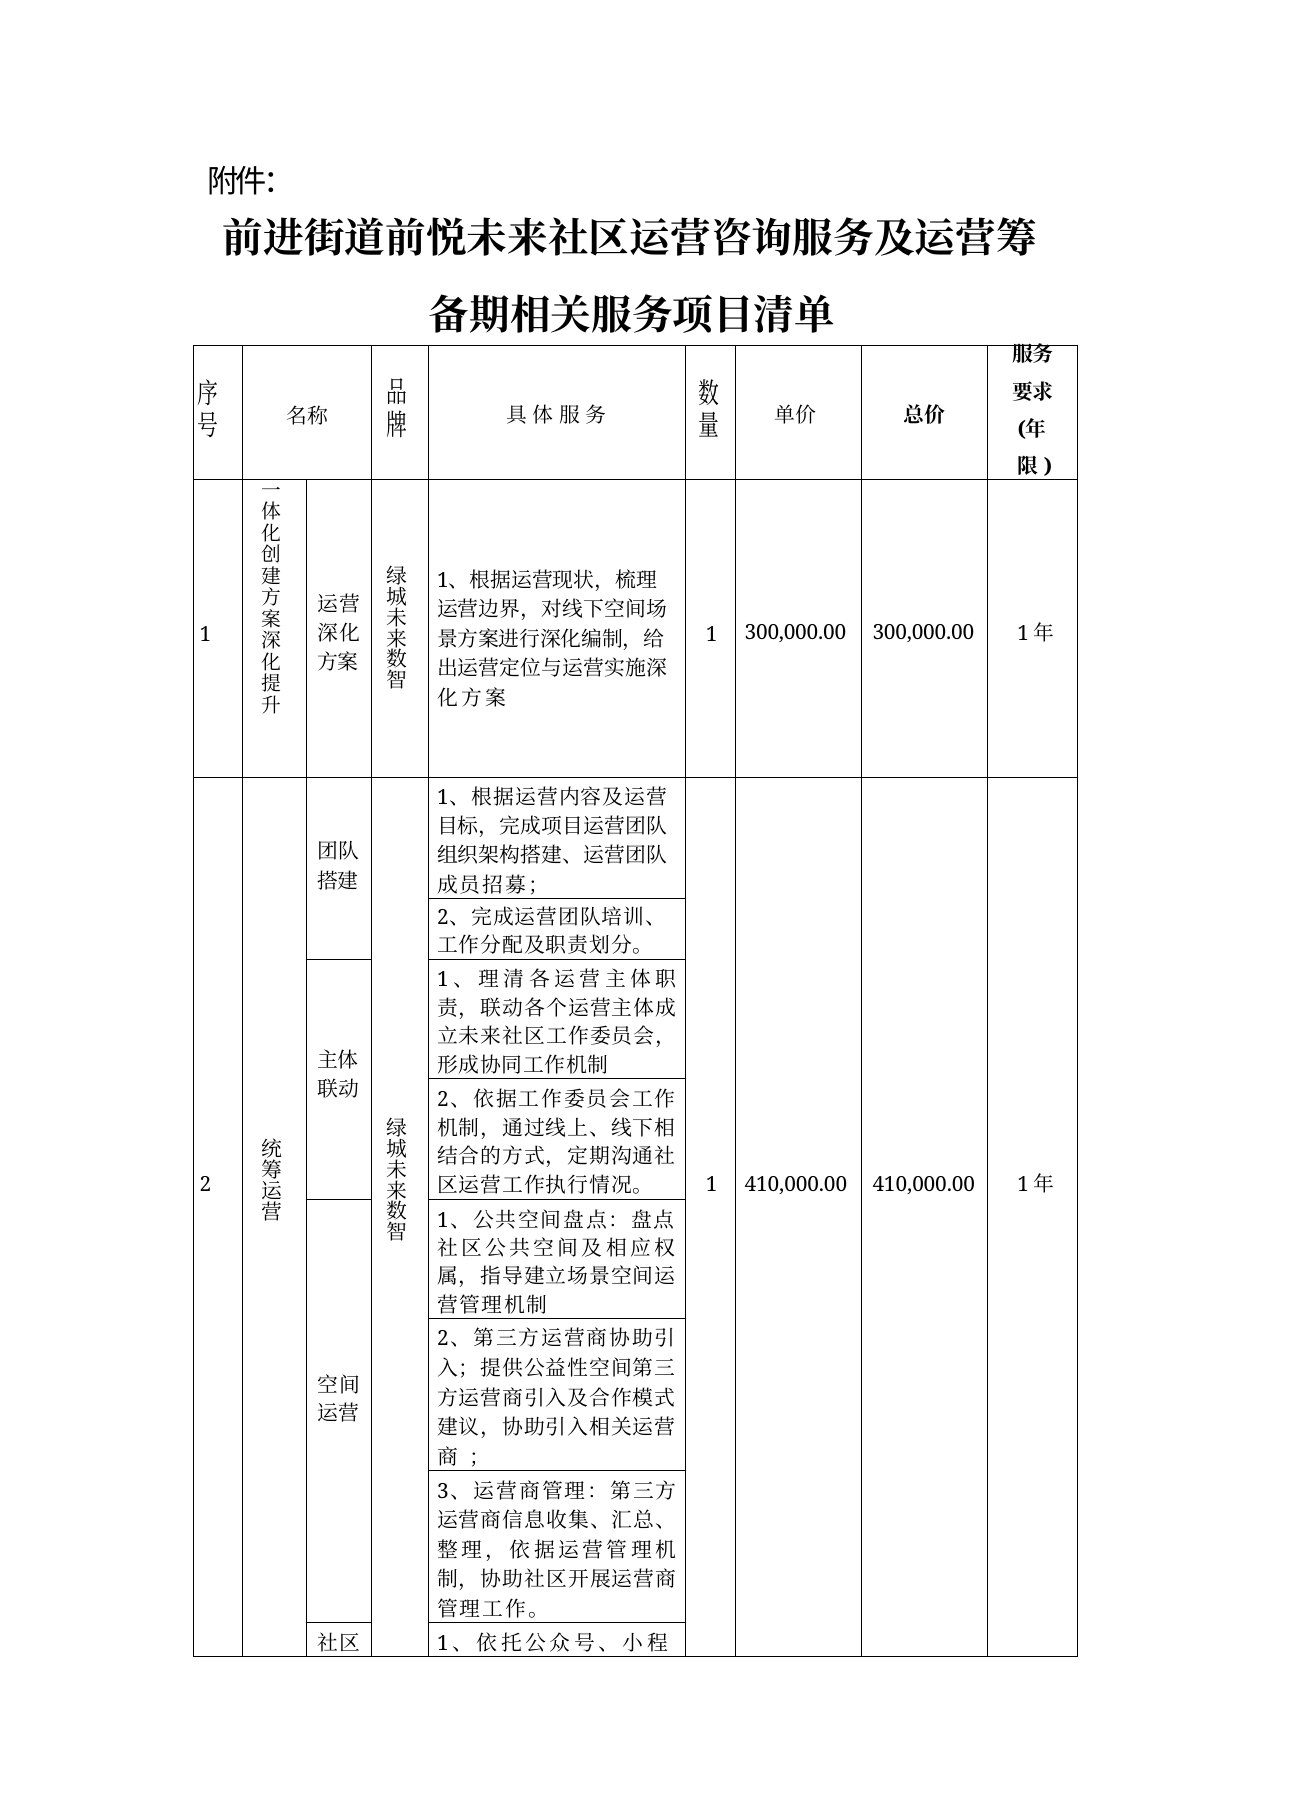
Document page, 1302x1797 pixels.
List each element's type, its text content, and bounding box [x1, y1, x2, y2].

table_cell 300,000.00 [862, 480, 987, 777]
table_header 服务 要求 (年 限 ) [988, 346, 1077, 479]
table_cell 1、公共空间盘点：盘点 社区公共空间及相应权 属，指导建立场景空间运 营管理机制 [429, 1200, 685, 1318]
text 备期相关服务项目清单 [429, 287, 1106, 340]
table_cell 1 [686, 778, 735, 1656]
table_cell 1、依托公众号、小程 [429, 1623, 685, 1656]
table_cell 410,000.00 [736, 778, 861, 1656]
table_cell 2、依据工作委员会工作 机制，通过线上、线下相 结合的方式，定期沟通社 区运营工作执行情况。 [429, 1079, 685, 1198]
table_cell 社区 [307, 1623, 371, 1656]
table_cell 1 [686, 480, 735, 777]
table_cell 空间 运营 [307, 1200, 371, 1622]
table_cell 绿城未来数智 [372, 480, 428, 777]
table_cell 2、完成运营团队培训、 工作分配及职责划分。 [429, 899, 685, 958]
table_cell 一体化创建方案深化提升 [243, 480, 306, 777]
table_header 总价 [862, 346, 987, 479]
table_header 名称 [243, 346, 371, 479]
table_cell 1 [194, 480, 242, 777]
table_cell 2、第三方运营商协助引 入；提供公益性空间第三 方运营商引入及合作模式 建议，协助引入相关运营 商 ； [429, 1319, 685, 1470]
table_cell 410,000.00 [862, 778, 987, 1656]
table_cell 统筹运营 [243, 778, 306, 1656]
text 前进街道前悦未来社区运营咨询服务及运营筹 [222, 224, 1106, 287]
table_cell 运营 深化 方案 [307, 480, 371, 777]
table_cell 1、理清各运营主体职 责，联动各个运营主体成 立未来社区工作委员会， 形成协同工作机制 [429, 960, 685, 1078]
table_header 具 体 服 务 [429, 346, 685, 479]
table_cell 1年 [988, 480, 1077, 777]
table_cell 1、根据运营现状，梳理 运营边界，对线下空间场 景方案进行深化编制，给 出运营定位与运营实施深 化方案 [429, 480, 685, 777]
table_header 单价 [736, 346, 861, 479]
table_cell 300,000.00 [736, 480, 861, 777]
table_cell 团队 搭建 [307, 778, 371, 958]
table_cell 2 [194, 778, 242, 1656]
table_header 品牌 [372, 346, 428, 479]
text 附件： [207, 159, 1106, 201]
table_cell 主体 联动 [307, 960, 371, 1198]
table_cell 1年 [988, 778, 1077, 1656]
table_header 序号 [194, 346, 242, 479]
table_cell 1、根据运营内容及运营 目标，完成项目运营团队 组织架构搭建、运营团队 成员招募； [429, 778, 685, 898]
table_cell 绿城未来数智 [372, 778, 428, 1656]
table_header 数量 [686, 346, 735, 479]
table_cell 3、运营商管理：第三方 运营商信息收集、汇总、 整理，依据运营管理机 制，协助社区开展运营商 管理工作。 [429, 1471, 685, 1622]
